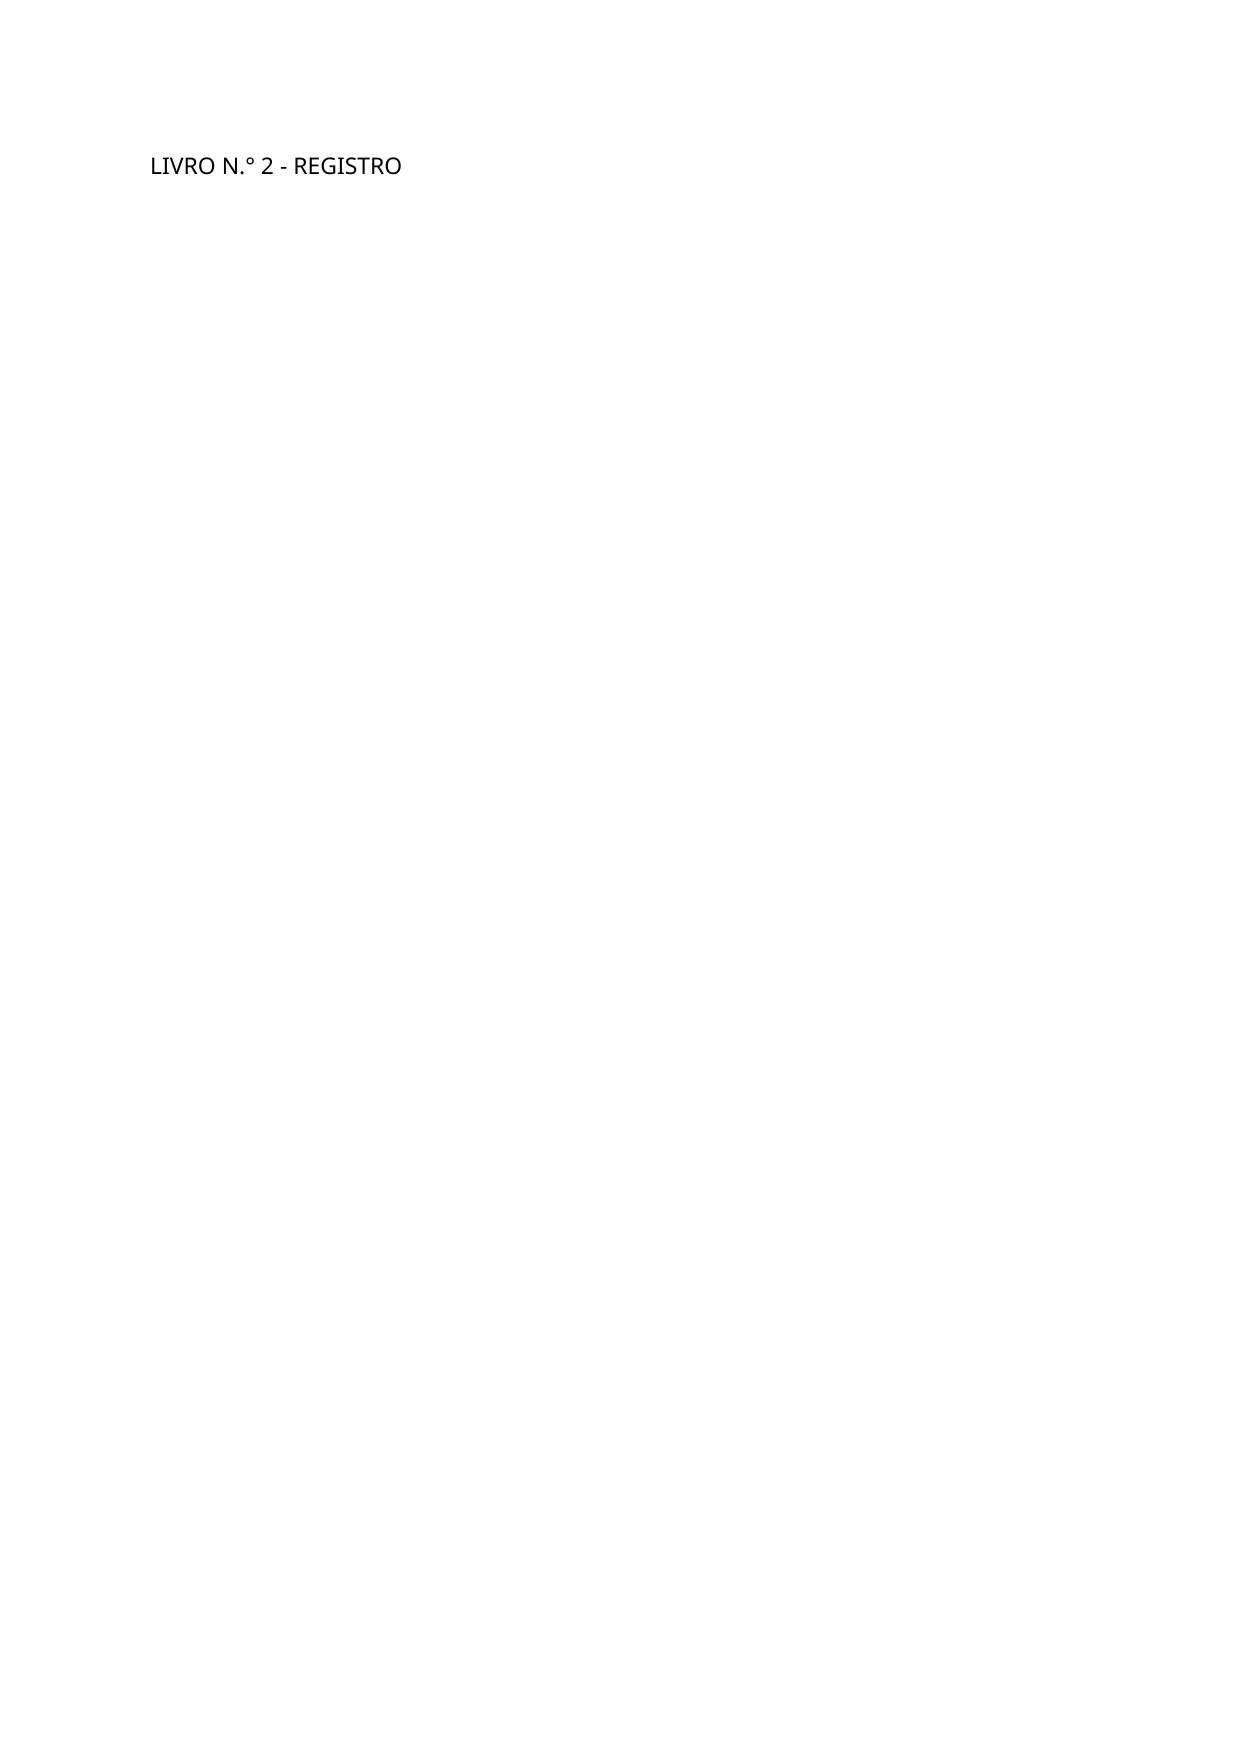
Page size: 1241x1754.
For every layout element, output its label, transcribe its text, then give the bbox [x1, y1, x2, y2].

text LIVRO N.° 2 - REGISTRO [150, 150, 1090, 181]
